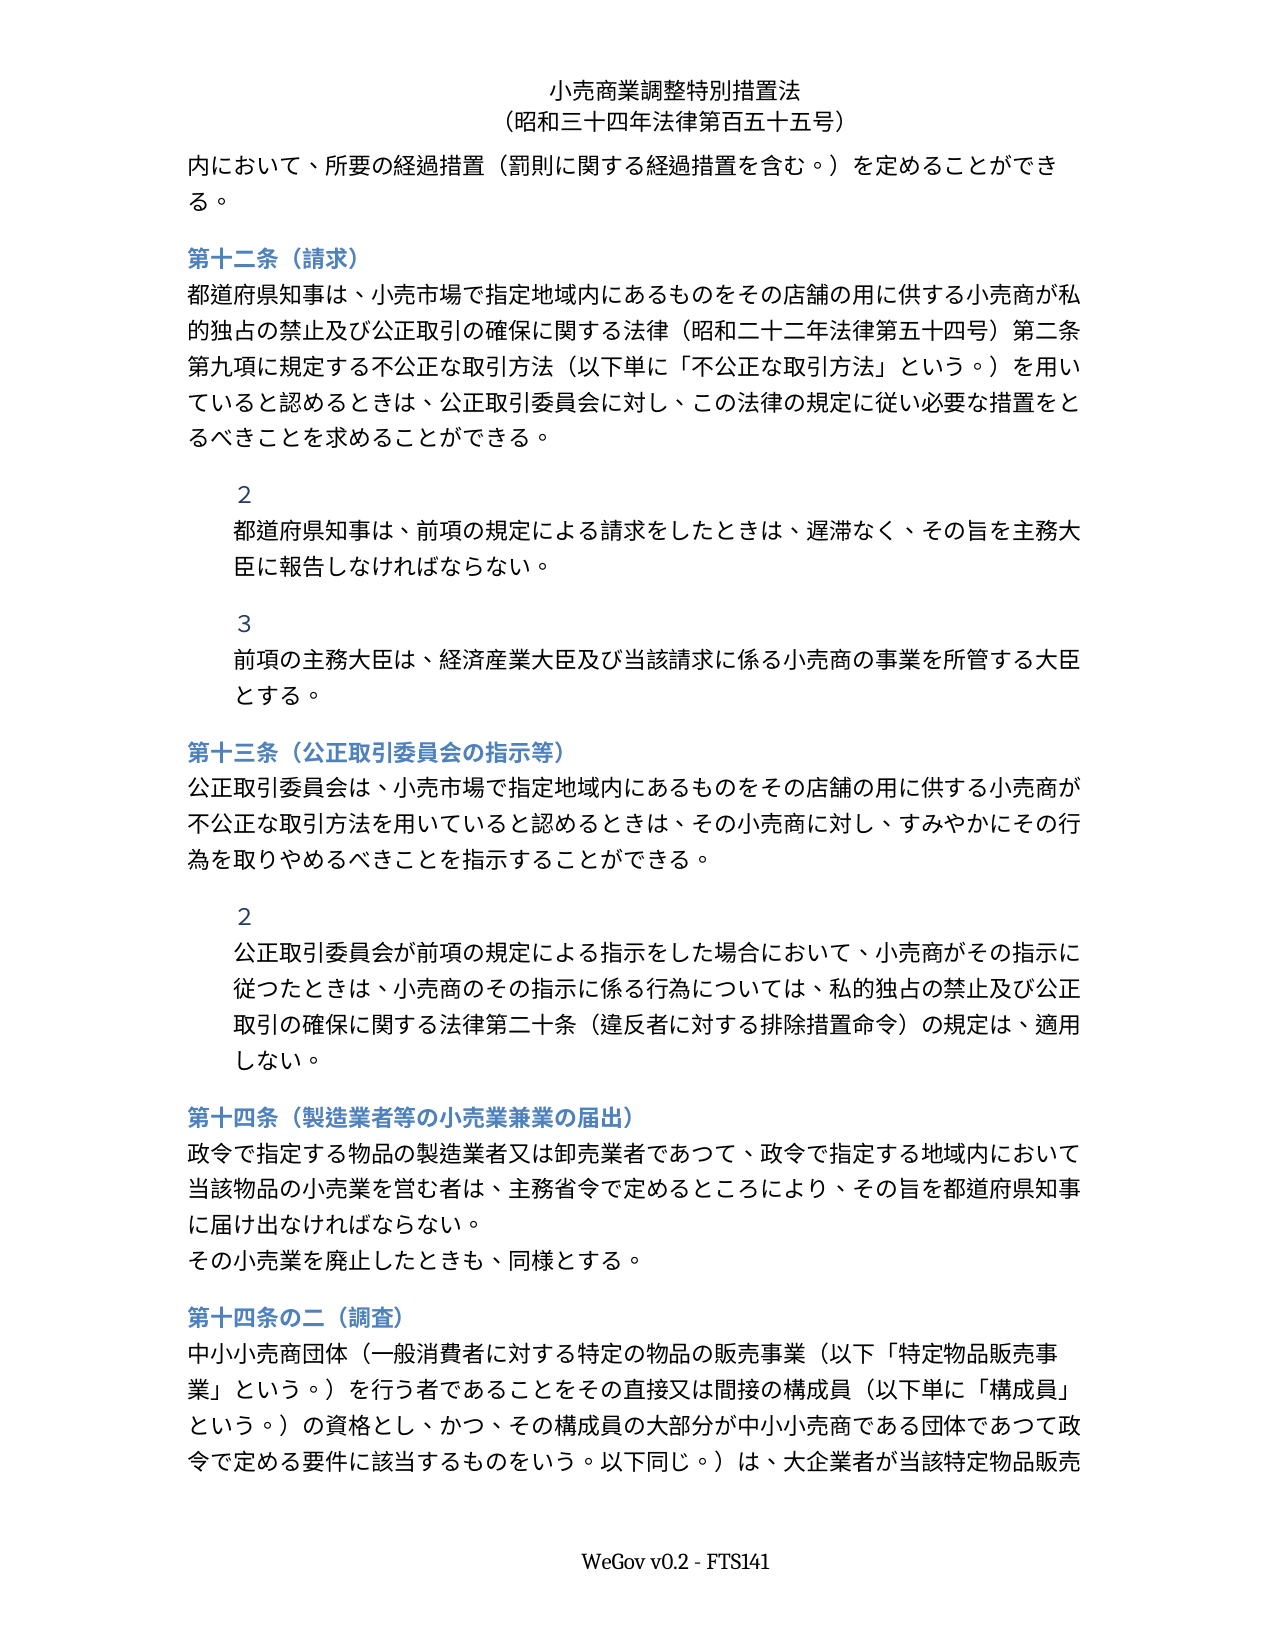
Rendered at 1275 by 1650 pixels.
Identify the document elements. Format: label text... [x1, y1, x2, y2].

text 政令で指定する物品の製造業者又は卸売業者であつて、政令で指定する地域内において当該物品の小売業を営む者は、主務省令で定めるところにより、その旨を都道府県知事に届け出なければならない。 その小売業を廃止したときも、同様とする。 [187, 1137, 1087, 1277]
subtitle ２ [233, 901, 1087, 932]
subtitle 第十三条（公正取引委員会の指示等） [187, 736, 1087, 768]
subtitle ２ [233, 479, 1087, 510]
text 公正取引委員会が前項の規定による指示をした場合において、小売商がその指示に従つたときは、小売商のその指示に係る行為については、私的独占の禁止及び公正取引の確保に関する法律第二十条（違反者に対する排除措置命令）の規定は、適用しない。 [233, 937, 1087, 1076]
text 前項の主務大臣は、経済産業大臣及び当該請求に係る小売商の事業を所管する大臣とする。 [233, 644, 1087, 711]
subtitle 第十四条（製造業者等の小売業兼業の届出） [187, 1102, 1087, 1133]
subtitle 第十二条（請求） [187, 243, 1087, 274]
subtitle 第十四条の二（調査） [187, 1302, 1087, 1333]
text 第六条に定めるもののほか、第三条第一項の規定に基づき政令を制定し、又は改廃する場合においては、その政令で、その制定又は改廃に伴い合理的に必要と判断される範囲内において、所要の経過措置（罰則に関する経過措置を含む。）を定めることができる。 [187, 150, 1087, 217]
subtitle ３ [233, 608, 1087, 639]
text 都道府県知事は、前項の規定による請求をしたときは、遅滞なく、その旨を主務大臣に報告しなければならない。 [233, 515, 1087, 582]
text 公正取引委員会は、小売市場で指定地域内にあるものをその店舗の用に供する小売商が不公正な取引方法を用いていると認めるときは、その小売商に対し、すみやかにその行為を取りやめるべきことを指示することができる。 [187, 772, 1087, 876]
